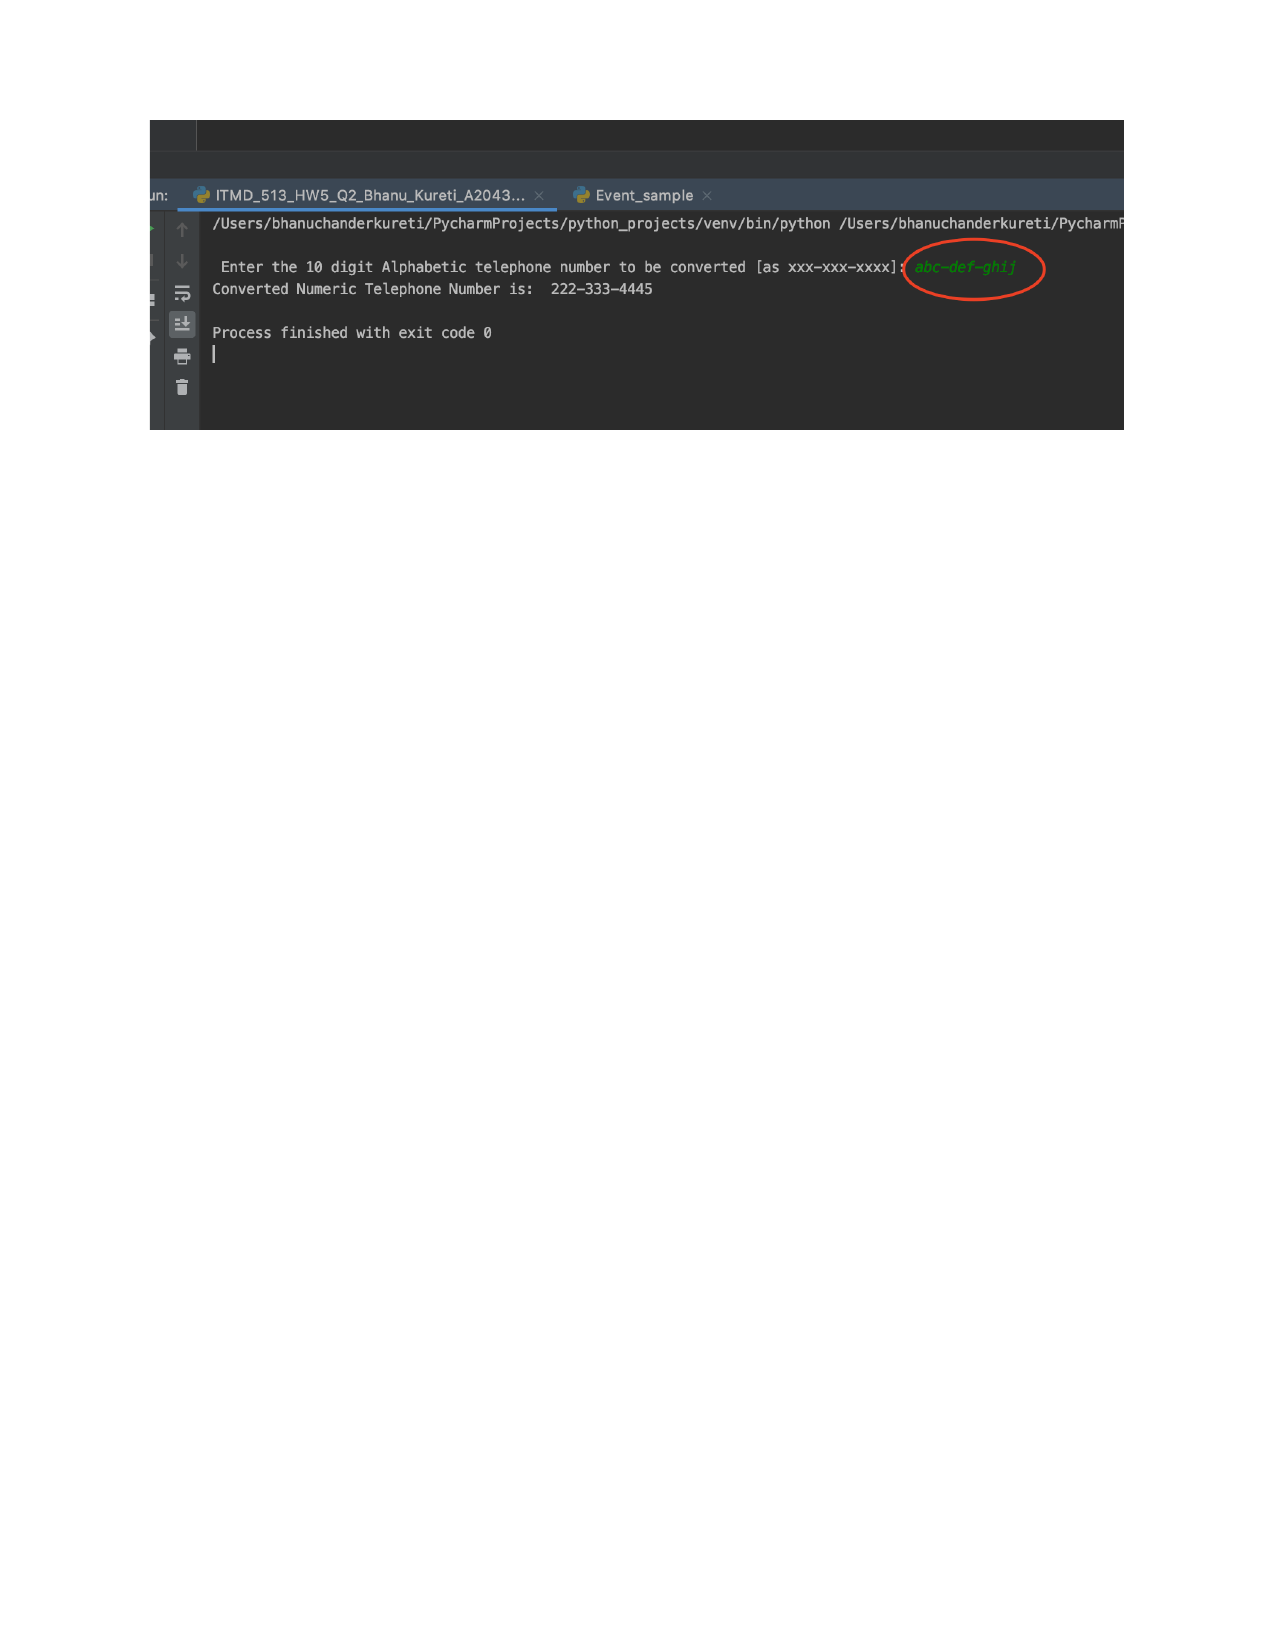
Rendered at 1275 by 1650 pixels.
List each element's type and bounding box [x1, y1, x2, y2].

picture [148, 120, 1124, 430]
